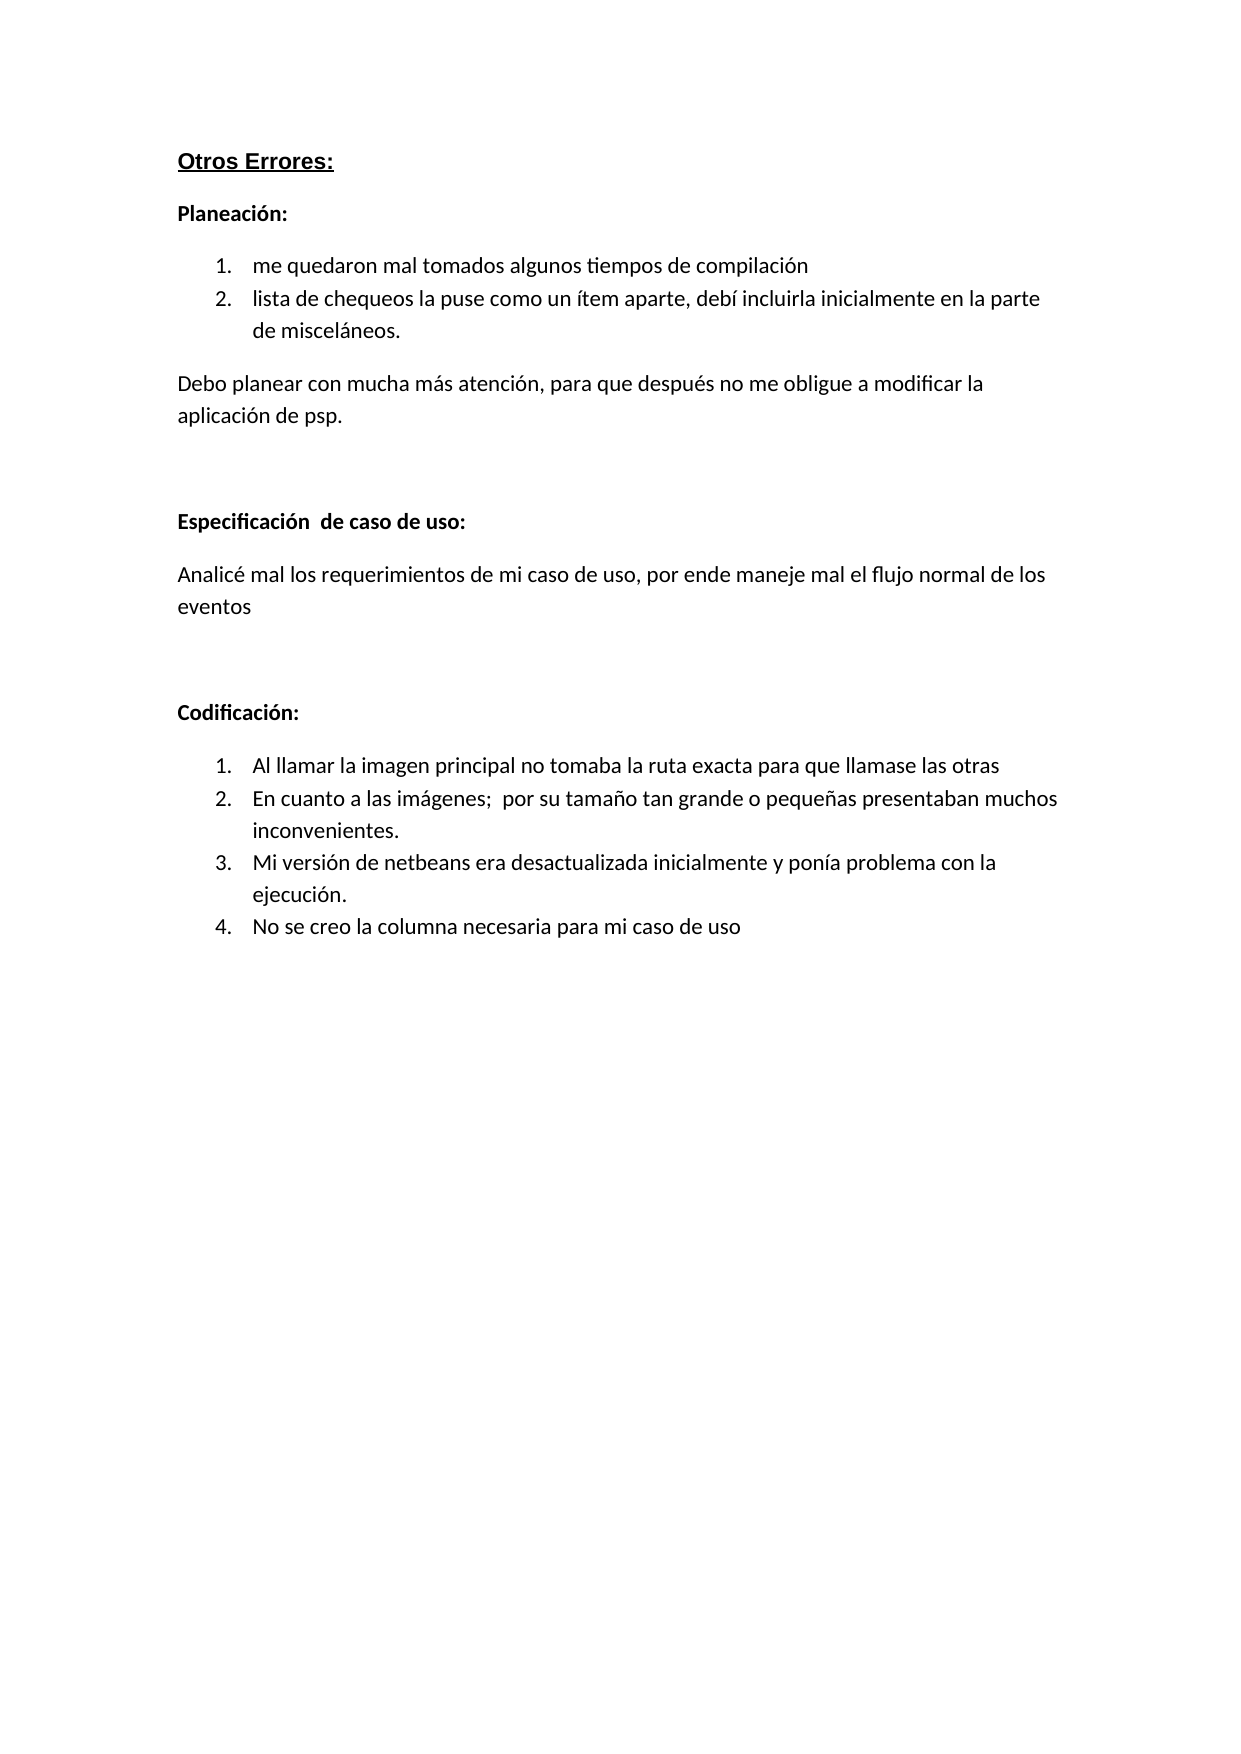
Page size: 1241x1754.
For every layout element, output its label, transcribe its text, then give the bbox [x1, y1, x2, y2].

list me quedaron mal tomados algunos tiempos de compilación [215, 252, 1063, 280]
text Planeación: [177, 199, 1063, 227]
list En cuanto a las imágenes; por su tamaño tan grande o pequeñas presentaban muchos inconvenientes. [215, 784, 1063, 844]
list Al llamar la imagen principal no tomaba la ruta exacta para que llamase las otras [215, 752, 1063, 779]
list No se creo la columna necesaria para mi caso de uso [215, 912, 1063, 941]
text Especificación de caso de uso: [177, 507, 1063, 535]
text Codificación: [177, 698, 1063, 727]
list lista de chequeos la puse como un ítem aparte, debí incluirla inicialmente en la parte de misceláneos. [215, 284, 1063, 344]
text Analicé mal los requerimientos de mi caso de uso, por ende maneje mal el flujo normal de los eventos [177, 560, 1063, 621]
text Otros Errores: [177, 148, 1063, 174]
text Debo planear con mucha más atención, para que después no me obligue a modificar la aplicación de psp. [177, 369, 1063, 429]
list Mi versión de netbeans era desactualizada inicialmente y ponía problema con la ejecución. [215, 848, 1063, 908]
